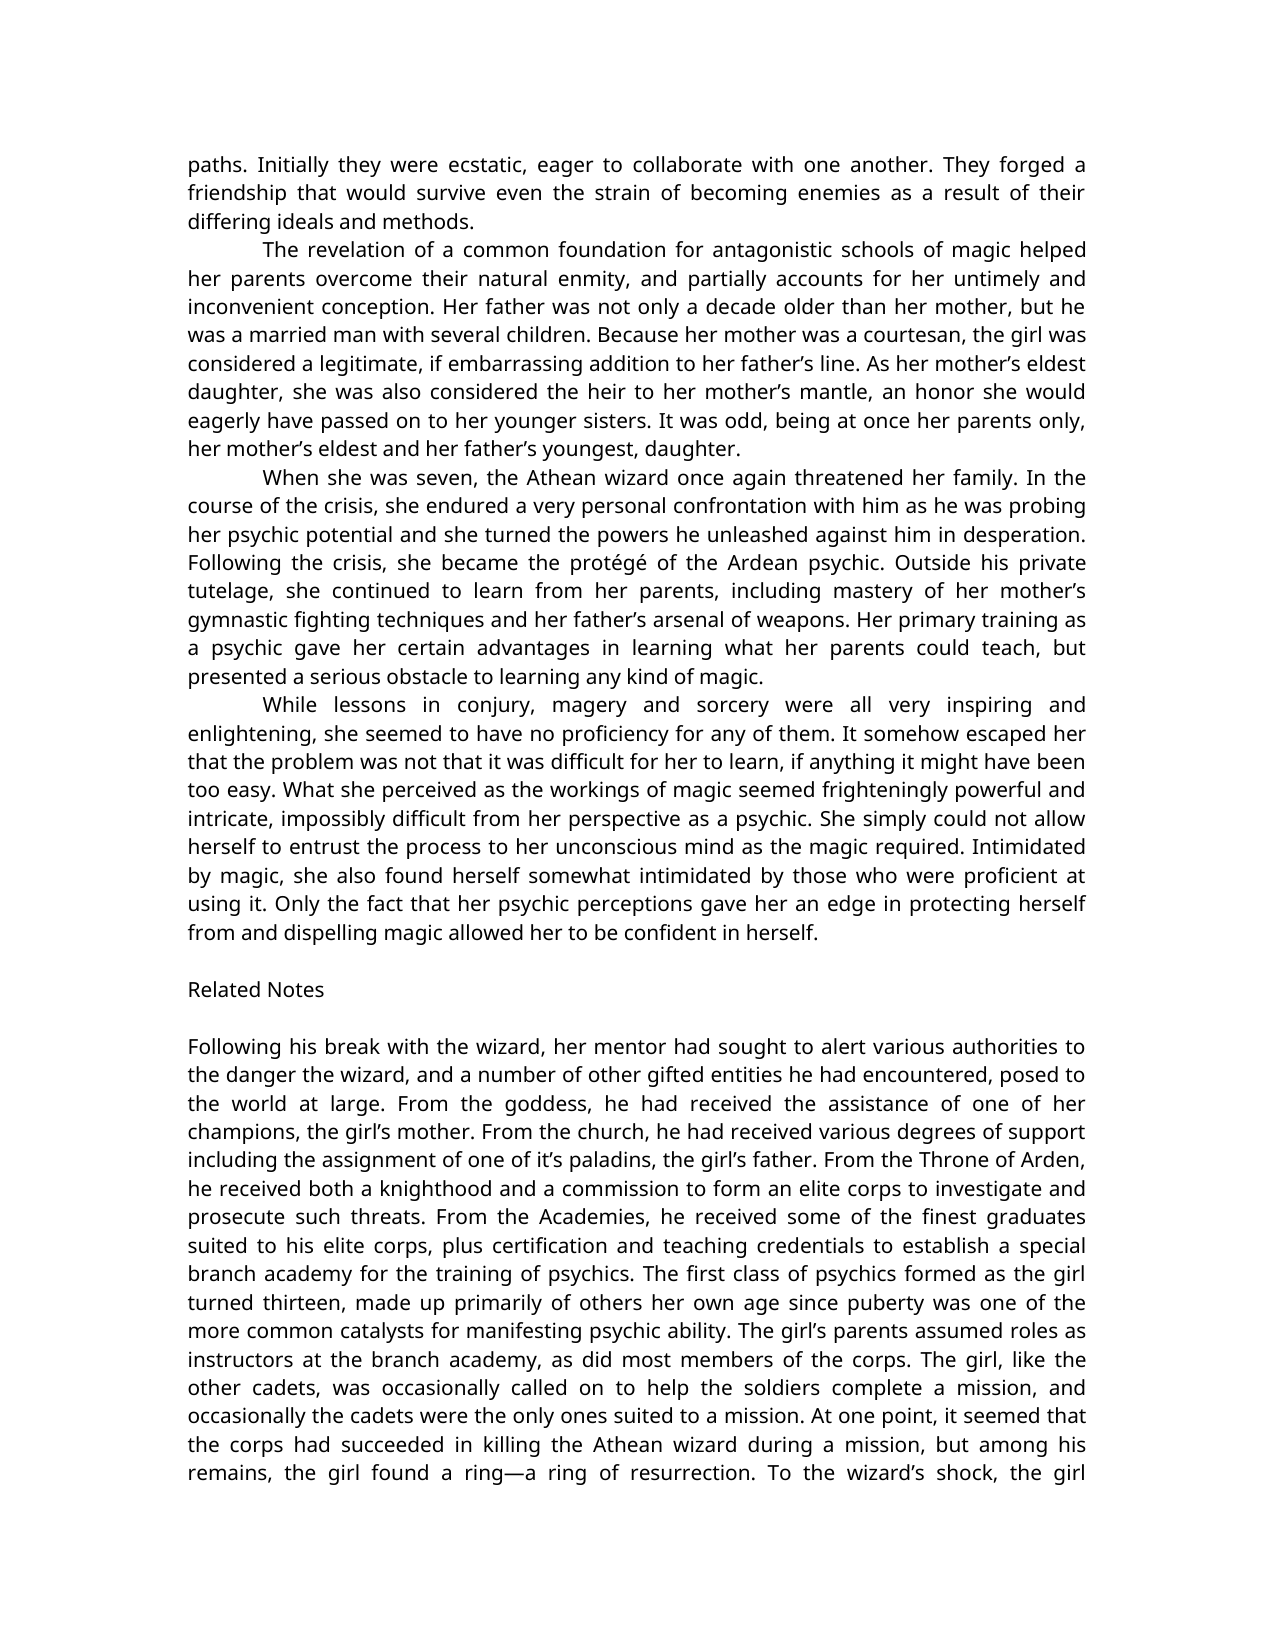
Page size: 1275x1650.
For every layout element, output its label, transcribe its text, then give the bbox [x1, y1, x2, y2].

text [187, 150, 1087, 235]
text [187, 1032, 1087, 1487]
text The revelation of a common foundation for antagonistic schools of magic helped her parents overcome their natural enmity, and partially accounts for her untimely and inconvenient conception. Her father was not only a decade older than her mother, but he was a married man with several children. Because her mother was a courtesan, the girl was considered a legitimate, if embarrassing addition to her father’s line. As her mother’s eldest daughter, she was also considered the heir to her mother’s mantle, an honor she would eagerly have passed on to her younger sisters. It was odd, being at once her parents only, her mother’s eldest and her father’s youngest, daughter. [187, 235, 1087, 463]
text Related Notes [187, 975, 1087, 1003]
text While lessons in conjury, magery and sorcery were all very inspiring and enlightening, she seemed to have no proficiency for any of them. It somehow escaped her that the problem was not that it was difficult for her to learn, if anything it might have been too easy. What she perceived as the workings of magic seemed frighteningly powerful and intricate, impossibly difficult from her perspective as a psychic. She simply could not allow herself to entrust the process to her unconscious mind as the magic required. Intimidated by magic, she also found herself somewhat intimidated by those who were proficient at using it. Only the fact that her psychic perceptions gave her an edge in protecting herself from and dispelling magic allowed her to be confident in herself. [187, 690, 1087, 946]
text When she was seven, the Athean wizard once again threatened her family. In the course of the crisis, she endured a very personal confrontation with him as he was probing her psychic potential and she turned the powers he unleashed against him in desperation. Following the crisis, she became the protégé of the Ardean psychic. Outside his private tutelage, she continued to learn from her parents, including mastery of her mother’s gymnastic fighting techniques and her father’s arsenal of weapons. Her primary training as a psychic gave her certain advantages in learning what her parents could teach, but presented a serious obstacle to learning any kind of magic. [187, 463, 1087, 690]
